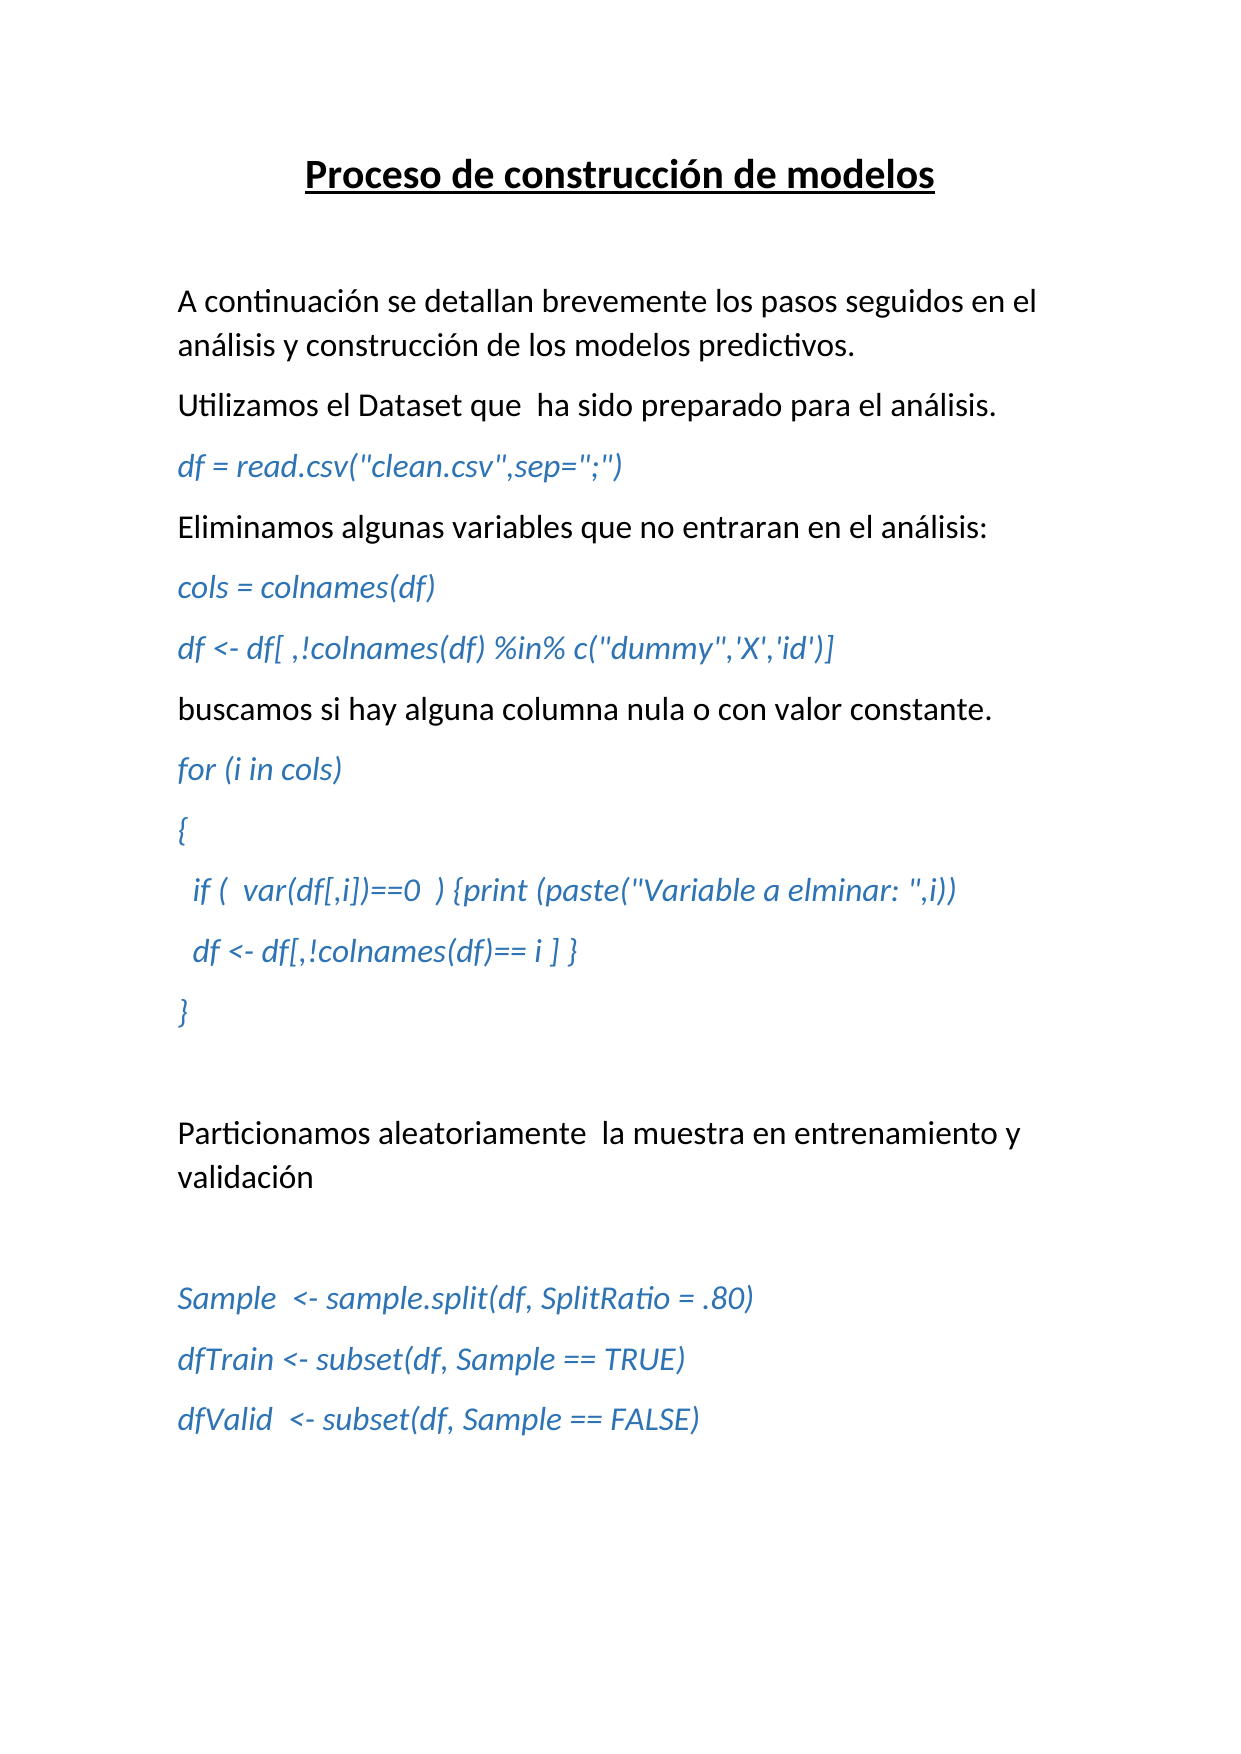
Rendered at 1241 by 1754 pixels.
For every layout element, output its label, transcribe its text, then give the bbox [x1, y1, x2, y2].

text Utilizamos el Dataset que ha sido preparado para el análisis. [177, 384, 1063, 425]
text cols = colnames(df) [177, 566, 1063, 607]
text if ( var(df[,i])==0 ) {print (paste("Variable a elminar: ",i)) [177, 869, 1063, 910]
text dfValid <- subset(df, Sample == FALSE) [177, 1398, 1063, 1439]
text df <- df[,!colnames(df)== i ] } [177, 930, 1063, 971]
text } [177, 991, 1063, 1031]
text for (i in cols) [177, 748, 1063, 789]
text { [177, 809, 1063, 849]
text buscamos si hay alguna columna nula o con valor constante. [177, 687, 1063, 728]
text Eliminamos algunas variables que no entraran en el análisis: [177, 506, 1063, 546]
text df <- df[ ,!colnames(df) %in% c("dummy",'X','id')] [177, 627, 1063, 668]
text Proceso de construcción de modelos [177, 148, 1063, 198]
text df = read.csv("clean.csv",sep=";") [177, 445, 1063, 486]
text Particionamos aleatoriamente la muestra en entrenamiento y validación [177, 1112, 1063, 1197]
text dfTrain <- subset(df, Sample == TRUE) [177, 1338, 1063, 1378]
text Sample <- sample.split(df, SplitRatio = .80) [177, 1277, 1063, 1318]
text A continuación se detallan brevemente los pasos seguidos en el análisis y construcción de los modelos predictivos. [177, 280, 1063, 364]
